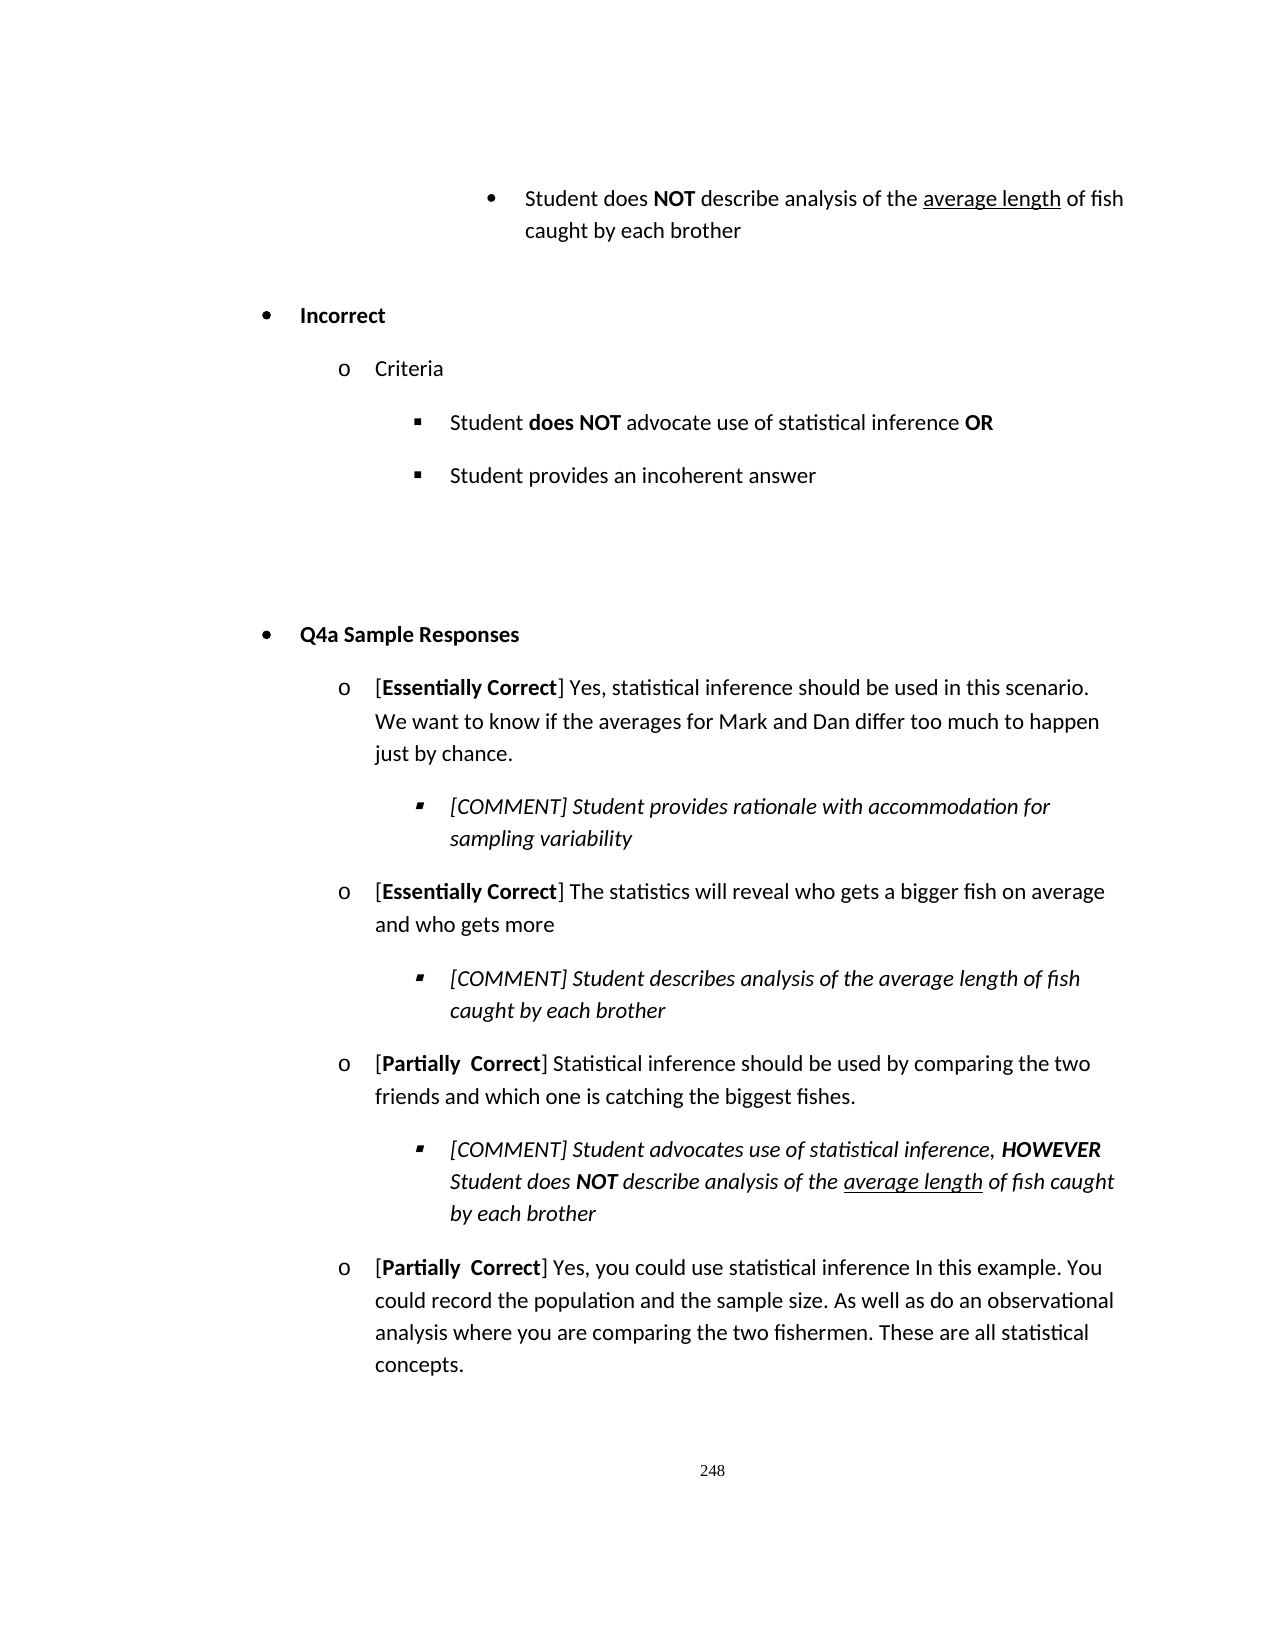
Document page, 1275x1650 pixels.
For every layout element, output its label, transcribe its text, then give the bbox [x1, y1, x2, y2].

list Criteria [337, 354, 1125, 383]
list [COMMENT] Student describes analysis of the average length of fish caught by each brother [412, 964, 1125, 1024]
list Student does NOT describe analysis of the average length of fish caught by each brother [487, 184, 1125, 244]
list [Partially Correct] Yes, you could use statistical inference In this example. You could record the population and the sample size. As well as do an observational analysis where you are comparing the two fishermen. These are all statistical concepts. [337, 1253, 1125, 1378]
list [COMMENT] Student advocates use of statistical inference, HOWEVER Student does NOT describe analysis of the average length of fish caught by each brother [412, 1135, 1125, 1228]
list [Essentially Correct] Yes, statistical inference should be used in this scenario. We want to know if the averages for Mark and Dan differ too much to happen just by chance. [337, 673, 1125, 767]
list Q4a Sample Responses [262, 621, 1125, 648]
list [Partially Correct] Statistical inference should be used by comparing the two friends and which one is catching the biggest fishes. [337, 1049, 1125, 1110]
list Student provides an incoherent answer [412, 461, 1125, 489]
list Incorrect [262, 301, 1125, 329]
list [COMMENT] Student provides rationale with accommodation for sampling variability [412, 792, 1125, 852]
list [Essentially Correct] The statistics will reveal who gets a bigger fish on average and who gets more [337, 877, 1125, 939]
list Student does NOT advocate use of statistical inference OR [412, 408, 1125, 436]
